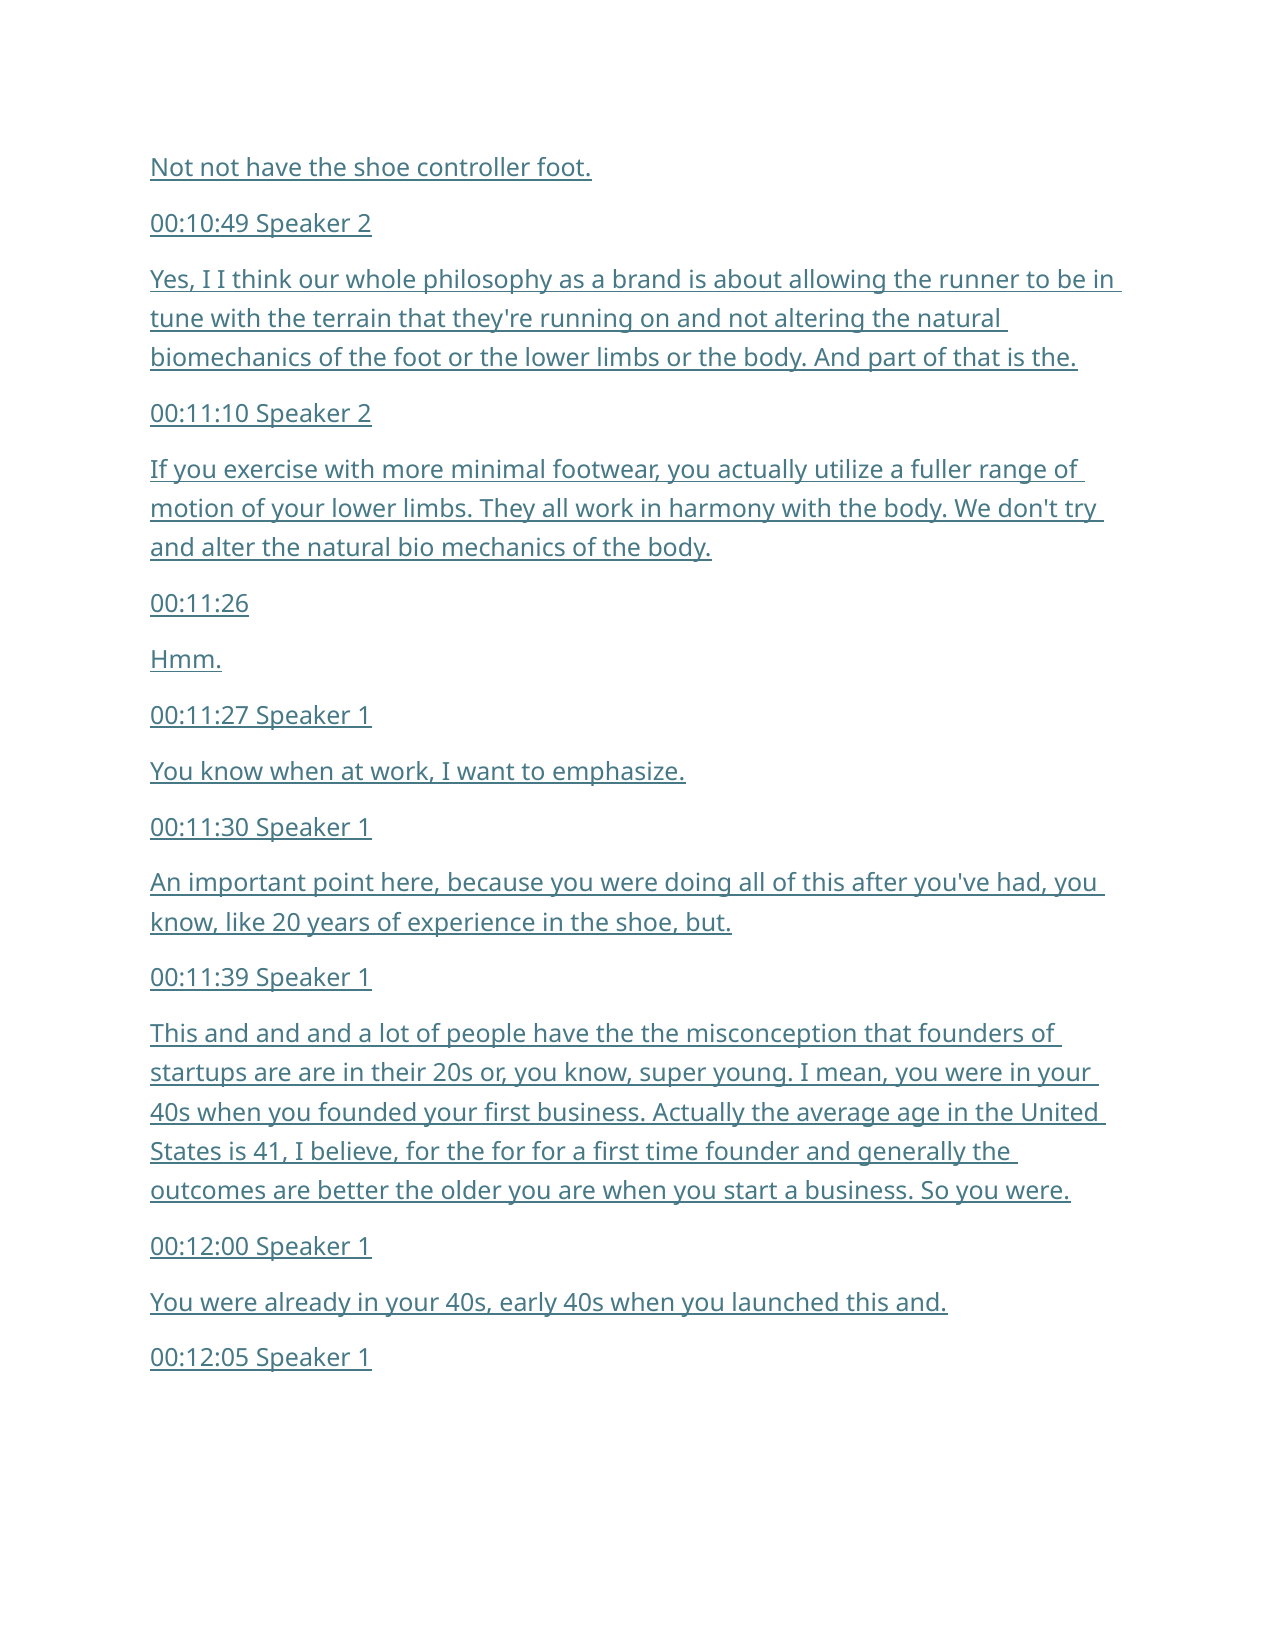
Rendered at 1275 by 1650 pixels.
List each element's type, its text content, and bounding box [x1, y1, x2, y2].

text An important point here, because you were doing all of this after you've had, you know, like 20 years of experience in the shoe, but. [150, 865, 1125, 938]
text 00:11:26 [150, 586, 1125, 620]
text Yes, I I think our whole philosophy as a brand is about allowing the runner to be in tune with the terrain that they're running on and not altering the natural biomechanics of the foot or the lower limbs or the body. And part of that is the. [150, 262, 1125, 374]
text 00:12:00 Speaker 1 [150, 1228, 1125, 1262]
text You were already in your 40s, early 40s when you launched this and. [150, 1284, 1125, 1318]
text 00:10:49 Speaker 2 [150, 206, 1125, 240]
text 00:12:05 Speaker 1 [150, 1340, 1125, 1374]
text 00:11:27 Speaker 1 [150, 697, 1125, 732]
text 00:11:30 Speaker 1 [150, 809, 1125, 843]
text This and and and a lot of people have the the misconception that founders of startups are are in their 20s or, you know, super young. I mean, you were in your 40s when you founded your first business. Actually the average age in the United States is 41, I believe, for the for for a first time founder and generally the outcomes are better the older you are when you start a business. So you were. [150, 1016, 1125, 1207]
text 00:11:10 Speaker 2 [150, 396, 1125, 430]
text You know when at work, I want to emphasize. [150, 753, 1125, 787]
text Hmm. [150, 642, 1125, 676]
text 00:11:39 Speaker 1 [150, 960, 1125, 994]
text Not not have the shoe controller foot. [150, 150, 1125, 184]
text If you exercise with more minimal footwear, you actually utilize a fuller range of motion of your lower limbs. They all work in harmony with the body. We don't try and alter the natural bio mechanics of the body. [150, 452, 1125, 564]
